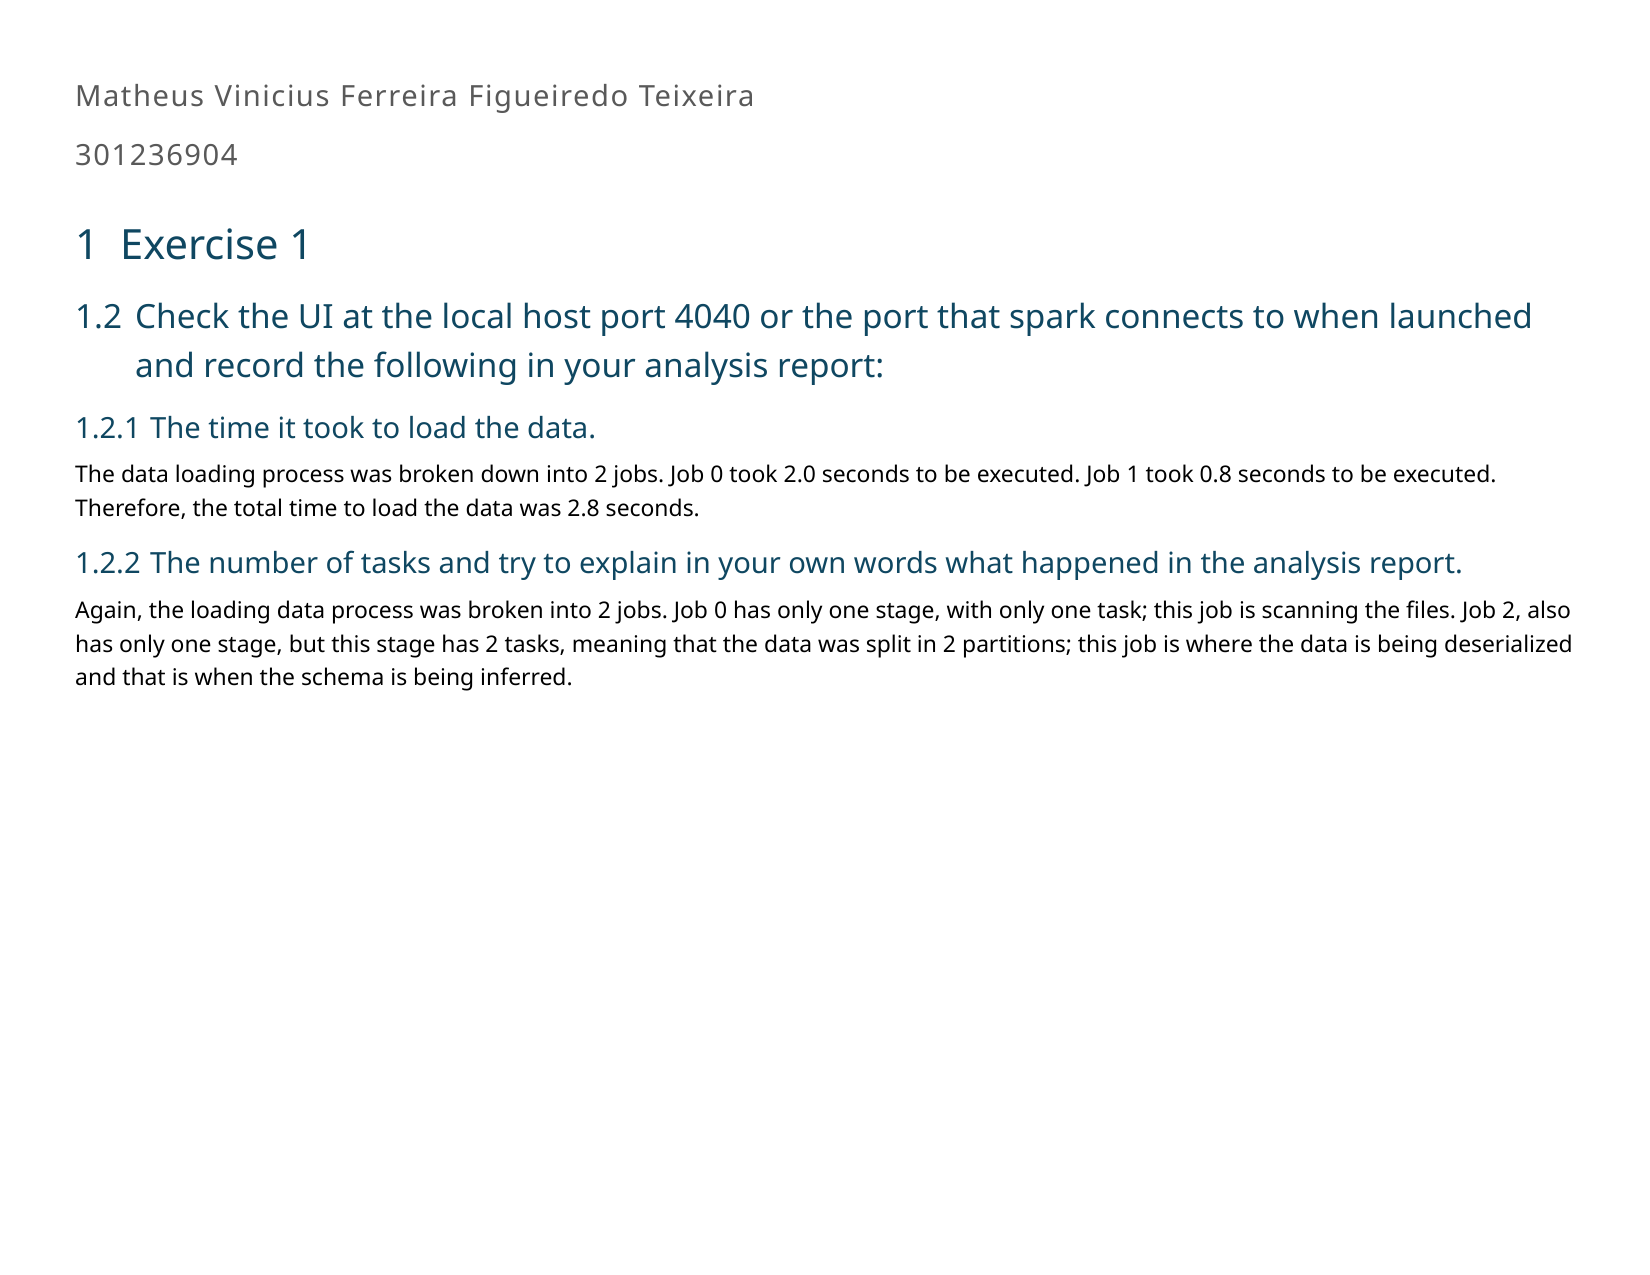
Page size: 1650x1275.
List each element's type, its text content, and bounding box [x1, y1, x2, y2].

subtitle Exercise 1 [75, 215, 1575, 272]
subtitle 301236904 [75, 134, 1575, 174]
text Again, the loading data process was broken into 2 jobs. Job 0 has only one stage, with only one task; this job is scanning the files. Job 2, also has only one stage, but this stage has 2 tasks, meaning that the data was split in 2 partitions; this job is where the data is being deserialized and that is when the schema is being inferred. [75, 594, 1575, 692]
subtitle Check the UI at the local host port 4040 or the port that spark connects to when launched and record the following in your analysis report: [75, 293, 1575, 387]
subtitle The time it took to load the data. [75, 407, 1575, 447]
subtitle Matheus Vinicius Ferreira Figueiredo Teixeira [75, 75, 1575, 115]
subtitle The number of tasks and try to explain in your own words what happened in the analysis report. [75, 543, 1575, 582]
text The data loading process was broken down into 2 jobs. Job 0 took 2.0 seconds to be executed. Job 1 took 0.8 seconds to be executed. Therefore, the total time to load the data was 2.8 seconds. [75, 458, 1575, 523]
